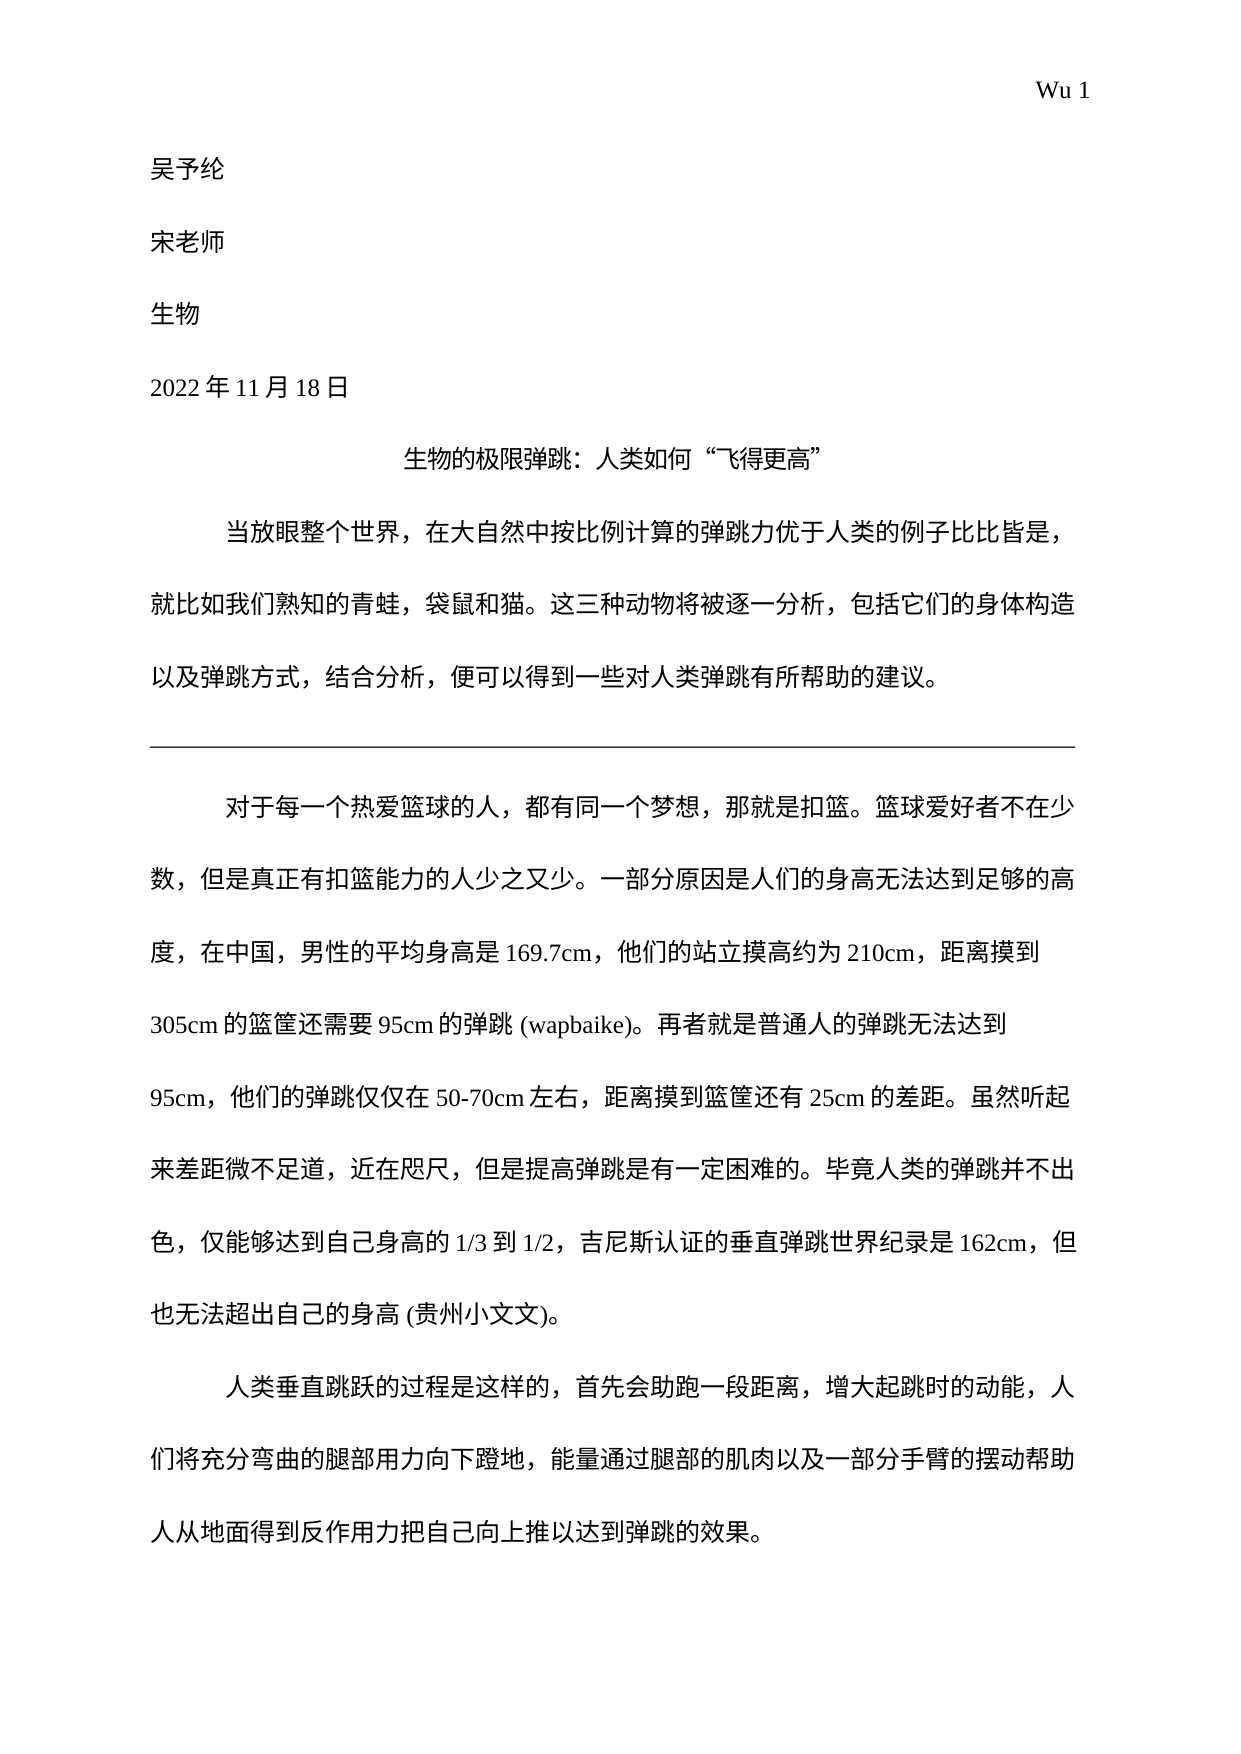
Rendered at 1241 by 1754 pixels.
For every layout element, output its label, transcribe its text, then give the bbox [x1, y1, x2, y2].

title 生物的极限弹跳：人类如何“飞得更高” [150, 440, 1090, 476]
text ————————————————————————————————————— [150, 730, 1090, 759]
text 2022年11月18日 [150, 367, 1090, 404]
text 人类垂直跳跃的过程是这样的，首先会助跑一段距离，增大起跳时的动能，人们将充分弯曲的腿部用力向下蹬地，能量通过腿部的肌肉以及一部分手臂的摆动帮助人从地面得到反作用力把自己向上推以达到弹跳的效果。 [150, 1367, 1090, 1549]
text 对于每一个热爱篮球的人，都有同一个梦想，那就是扣篮。篮球爱好者不在少数，但是真正有扣篮能力的人少之又少。一部分原因是人们的身高无法达到足够的高度，在中国，男性的平均身高是169.7cm，他们的站立摸高约为210cm，距离摸到305cm的篮筐还需要95cm的弹跳。再者就是普通人的弹跳无法达到95cm，他们的弹跳仅仅在50-70cm左右，距离摸到篮筐还有25cm的差距。虽然听起来差距微不足道，近在咫尺，但是提高弹跳是有一定困难的。毕竟人类的弹跳并不出色，仅能够达到自己身高的1/3到1/2，吉尼斯认证的垂直弹跳世界纪录是162cm，但也无法超出自己的身高。 [150, 787, 1090, 1331]
text 生物 [150, 295, 1090, 331]
text 宋老师 [150, 222, 1090, 259]
text 当放眼整个世界，在大自然中按比例计算的弹跳力优于人类的例子比比皆是，就比如我们熟知的青蛙，袋鼠和猫。这三种动物将被逐一分析，包括它们的身体构造以及弹跳方式，结合分析，便可以得到一些对人类弹跳有所帮助的建议。 [150, 512, 1090, 694]
text 吴予纶 [150, 150, 1090, 186]
